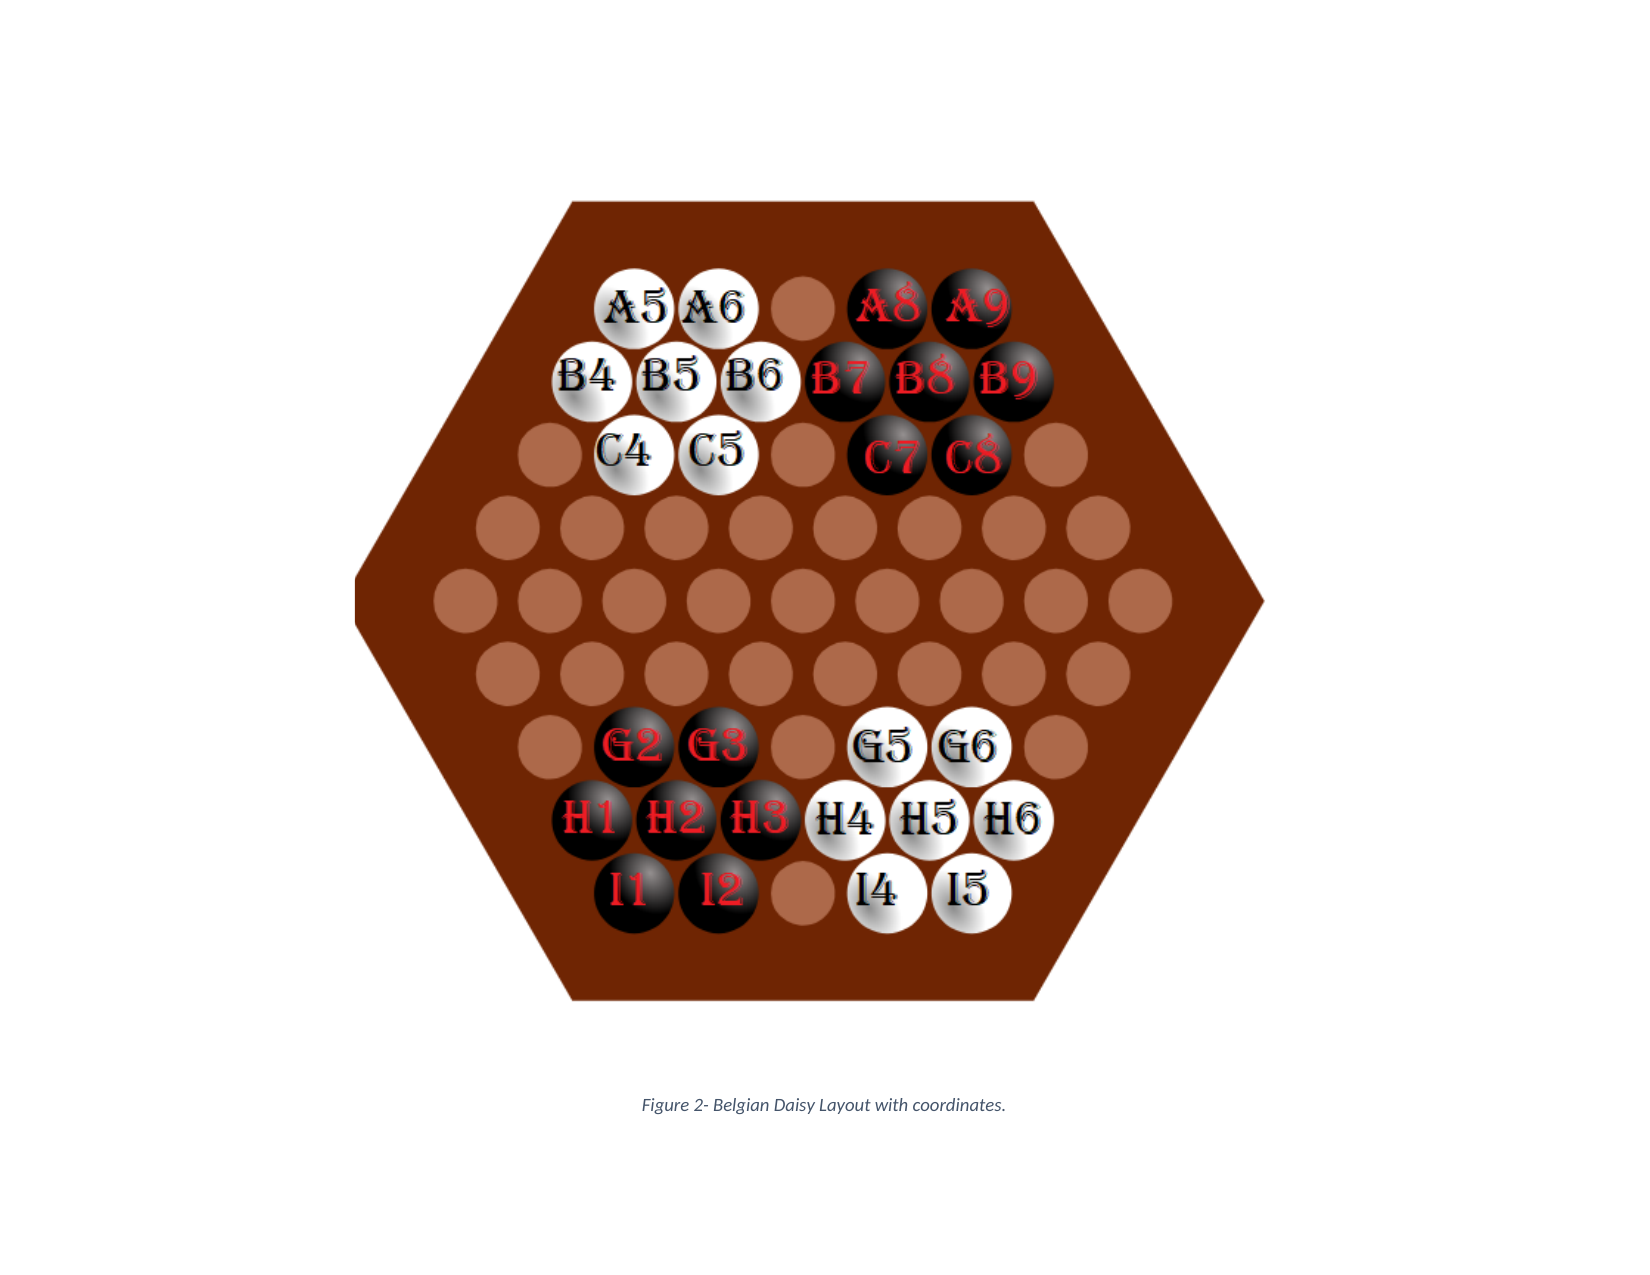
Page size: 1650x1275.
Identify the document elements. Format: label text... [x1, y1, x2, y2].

picture [354, 150, 1296, 1075]
